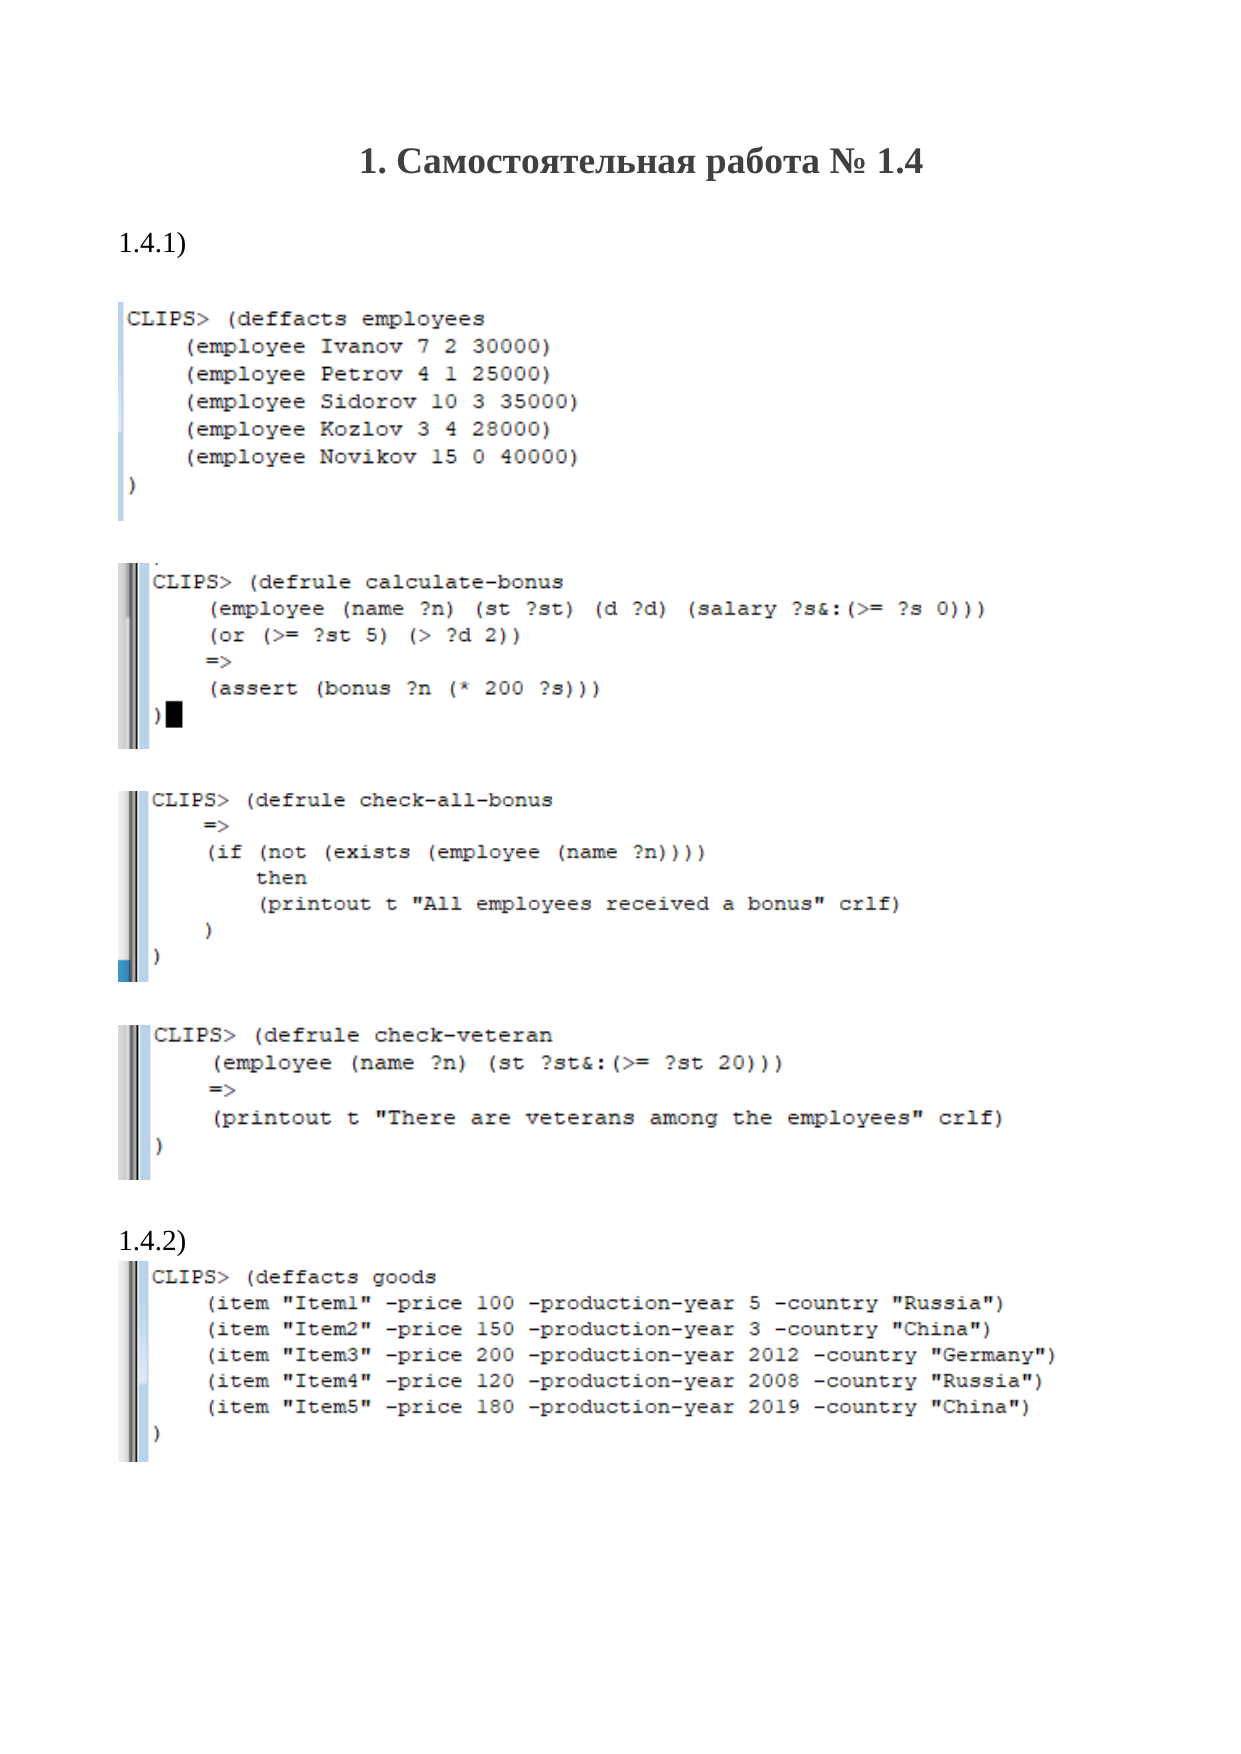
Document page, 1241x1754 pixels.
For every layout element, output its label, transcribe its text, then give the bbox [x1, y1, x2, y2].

picture [118, 1261, 1148, 1462]
text 1.4.2) [118, 1223, 1090, 1256]
picture [118, 563, 1004, 749]
subtitle Самостоятельная работа № 1.4 [192, 139, 1090, 182]
picture [118, 302, 693, 521]
picture [118, 791, 923, 982]
picture [118, 1025, 1042, 1180]
text 1.4.1) [118, 225, 1090, 259]
